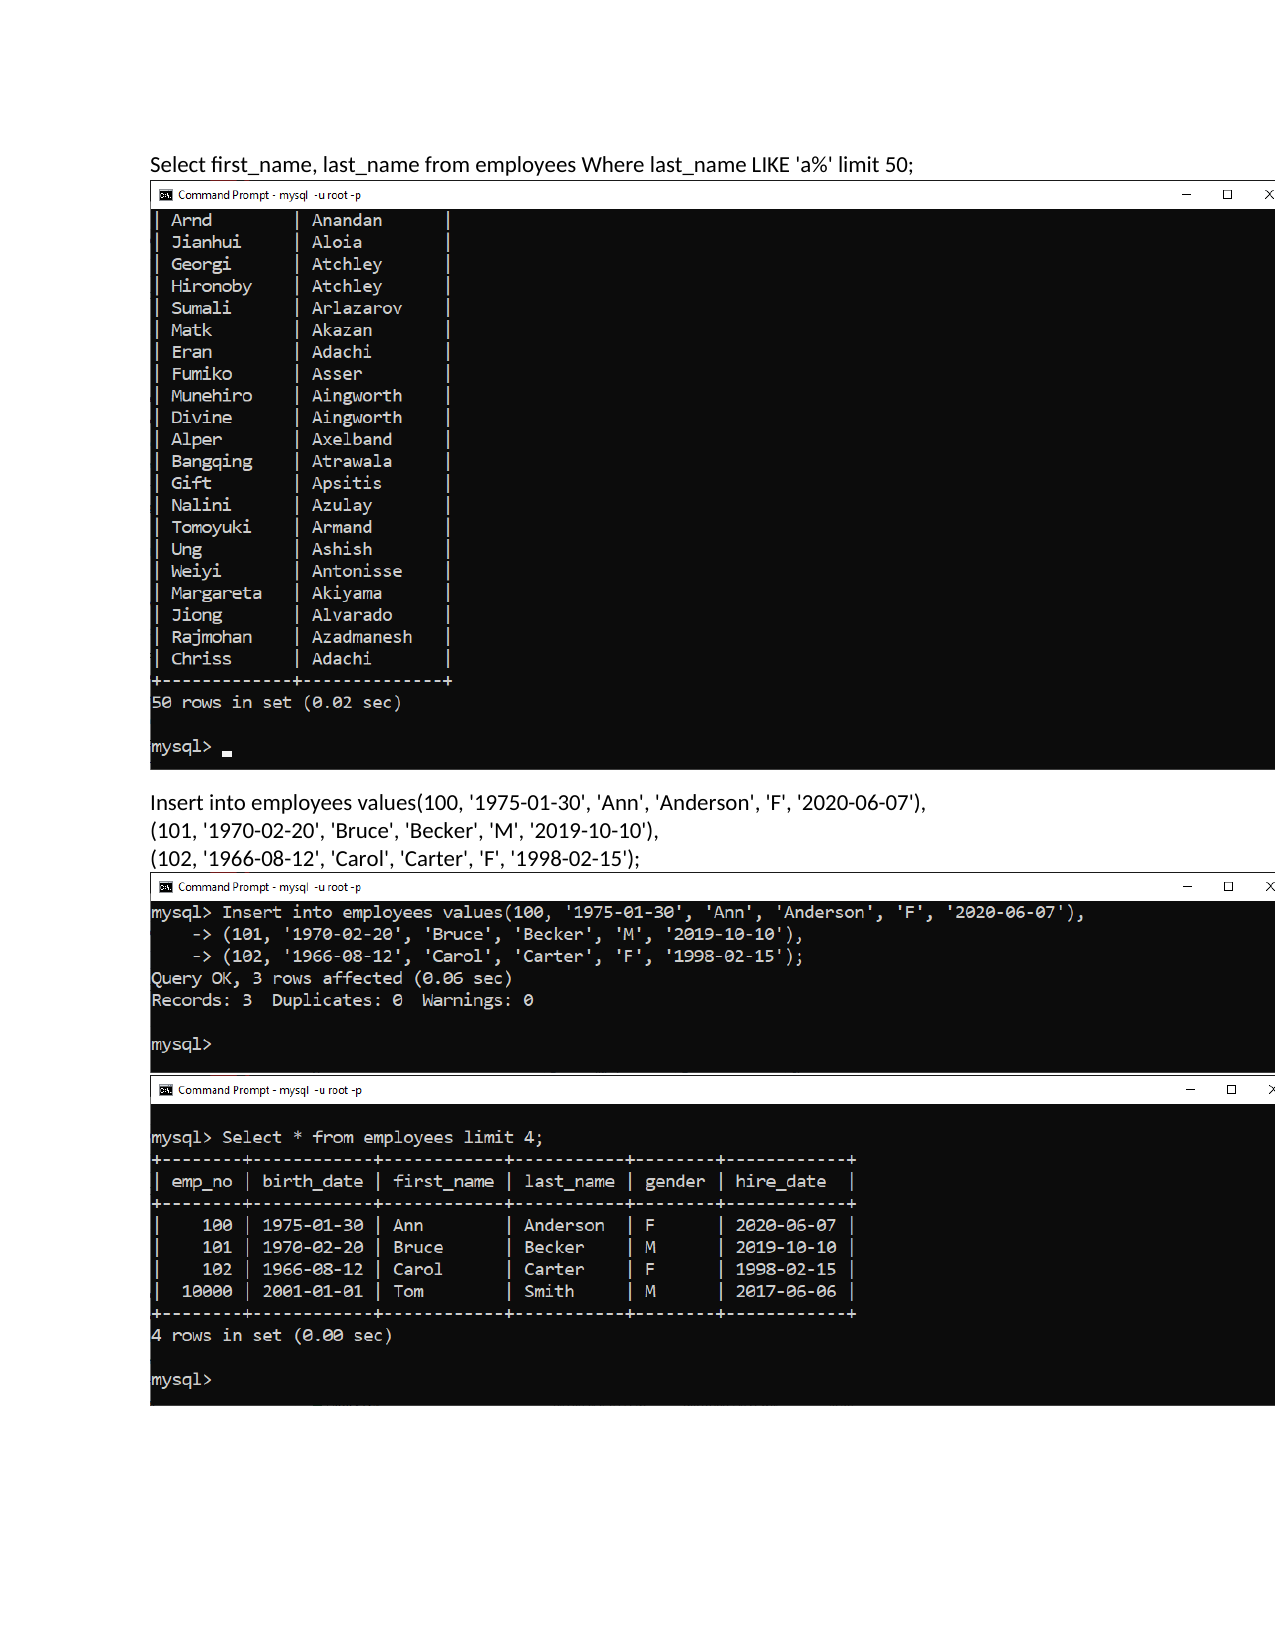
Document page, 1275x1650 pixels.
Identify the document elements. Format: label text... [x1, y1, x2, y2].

picture [150, 1075, 1275, 1406]
picture [150, 180, 1275, 770]
text Select first_name, last_name from employees Where last_name LIKE 'a%' limit 50; [150, 150, 1125, 180]
text (101, '1970-02-20', 'Bruce', 'Becker', 'M', '2019-10-10'), [150, 816, 1125, 844]
text (102, '1966-08-12', 'Carol', 'Carter', 'F', '1998-02-15'); [150, 844, 1125, 872]
picture [150, 872, 1275, 1073]
text Insert into employees values(100, '1975-01-30', 'Ann', 'Anderson', 'F', '2020-06-07'), [150, 788, 1125, 816]
